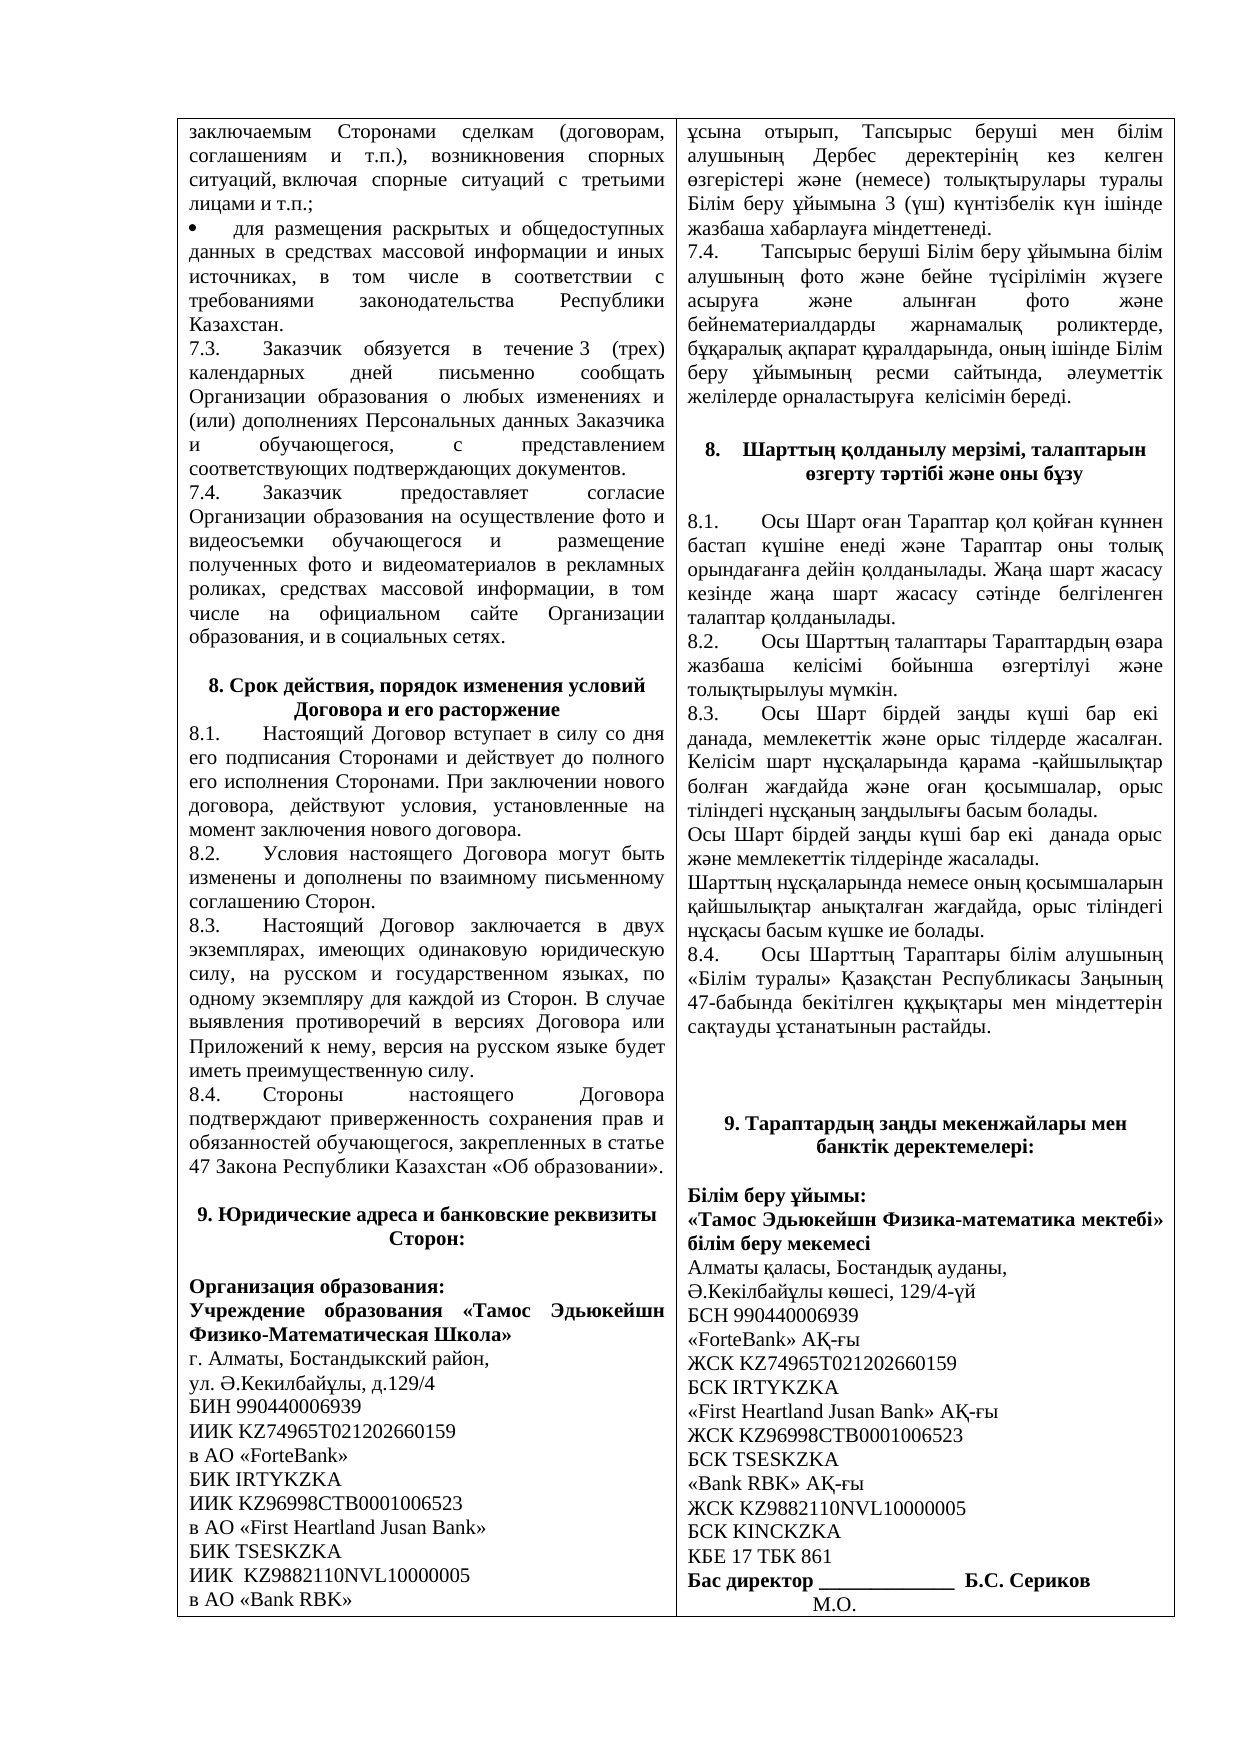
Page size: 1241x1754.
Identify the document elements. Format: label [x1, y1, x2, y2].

table_header [178, 119, 676, 1616]
table_header [677, 119, 1174, 1616]
